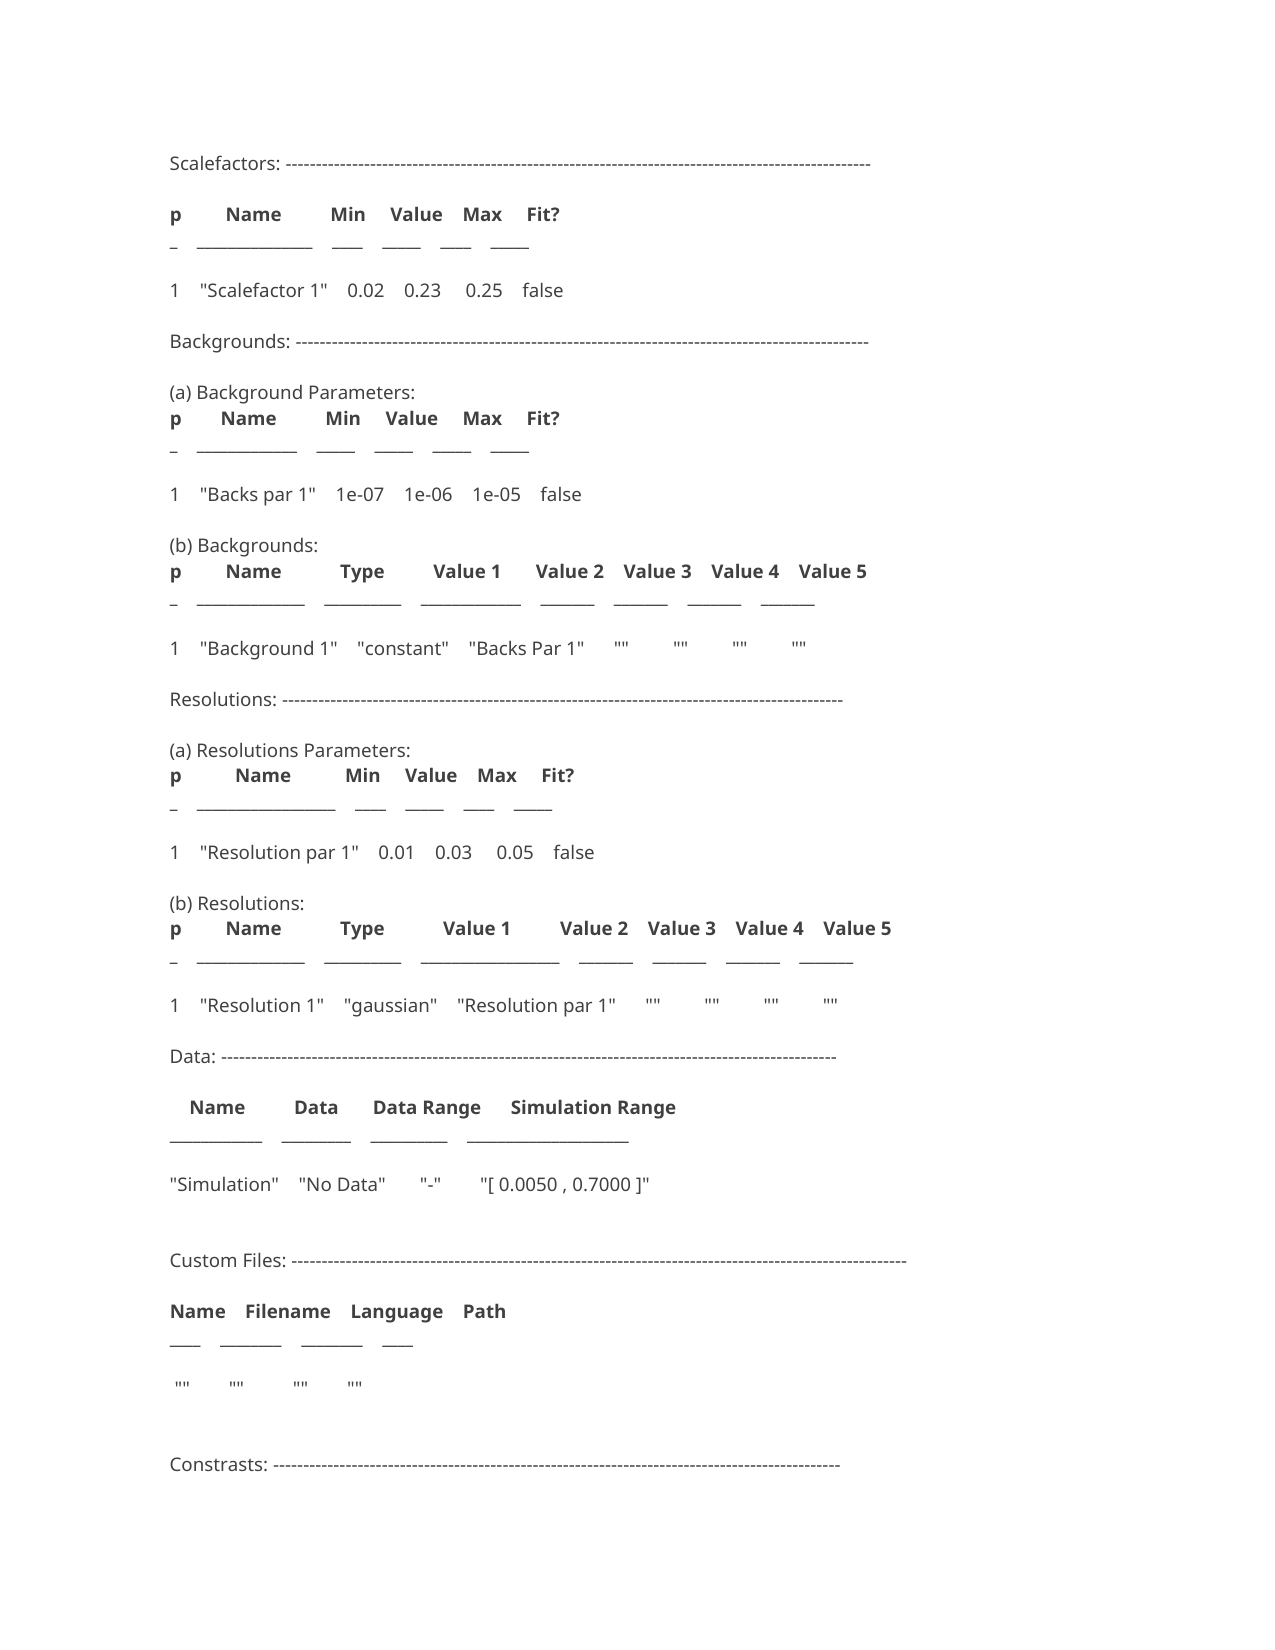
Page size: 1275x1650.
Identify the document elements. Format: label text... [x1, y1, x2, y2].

text "" "" "" "" [150, 1375, 1125, 1401]
text ____________ _________ __________ _____________________ [150, 1120, 1125, 1145]
text _ __________________ ____ _____ ____ _____ [150, 788, 1125, 813]
text Scalefactors: ------------------------------------------------------------------------------------------------- [150, 150, 1125, 176]
text 1 "Resolution par 1" 0.01 0.03 0.05 false [150, 839, 1125, 864]
text ____ ________ ________ ____ [150, 1324, 1125, 1349]
text Resolutions: --------------------------------------------------------------------------------------------- [150, 686, 1125, 711]
text Backgrounds: ----------------------------------------------------------------------------------------------- [150, 329, 1125, 354]
text (b) Backgrounds: [150, 533, 1125, 558]
text Name Filename Language Path [150, 1298, 1125, 1324]
text _ ______________ __________ __________________ _______ _______ _______ _______ [150, 941, 1125, 967]
text p Name Type Value 1 Value 2 Value 3 Value 4 Value 5 [150, 916, 1125, 941]
text p Name Min Value Max Fit? [150, 762, 1125, 788]
text (a) Resolutions Parameters: [150, 737, 1125, 762]
text _ _______________ ____ _____ ____ _____ [150, 227, 1125, 252]
text _ _____________ _____ _____ _____ _____ [150, 431, 1125, 456]
text _ ______________ __________ _____________ _______ _______ _______ _______ [150, 584, 1125, 609]
text p Name Min Value Max Fit? [150, 405, 1125, 431]
text 1 "Scalefactor 1" 0.02 0.23 0.25 false [150, 278, 1125, 303]
text p Name Min Value Max Fit? [150, 201, 1125, 227]
text Data: ------------------------------------------------------------------------------------------------------ [150, 1043, 1125, 1069]
text 1 "Background 1" "constant" "Backs Par 1" "" "" "" "" [150, 635, 1125, 660]
text 1 "Resolution 1" "gaussian" "Resolution par 1" "" "" "" "" [150, 992, 1125, 1018]
text 1 "Backs par 1" 1e-07 1e-06 1e-05 false [150, 482, 1125, 507]
text p Name Type Value 1 Value 2 Value 3 Value 4 Value 5 [150, 558, 1125, 584]
text (a) Background Parameters: [150, 380, 1125, 405]
text (b) Resolutions: [150, 890, 1125, 916]
text "Simulation" "No Data" "-" "[ 0.0050 , 0.7000 ]" [150, 1171, 1125, 1196]
text Name Data Data Range Simulation Range [150, 1094, 1125, 1120]
text Constrasts: ---------------------------------------------------------------------------------------------- [150, 1452, 1125, 1477]
text Custom Files: ------------------------------------------------------------------------------------------------------ [150, 1247, 1125, 1273]
